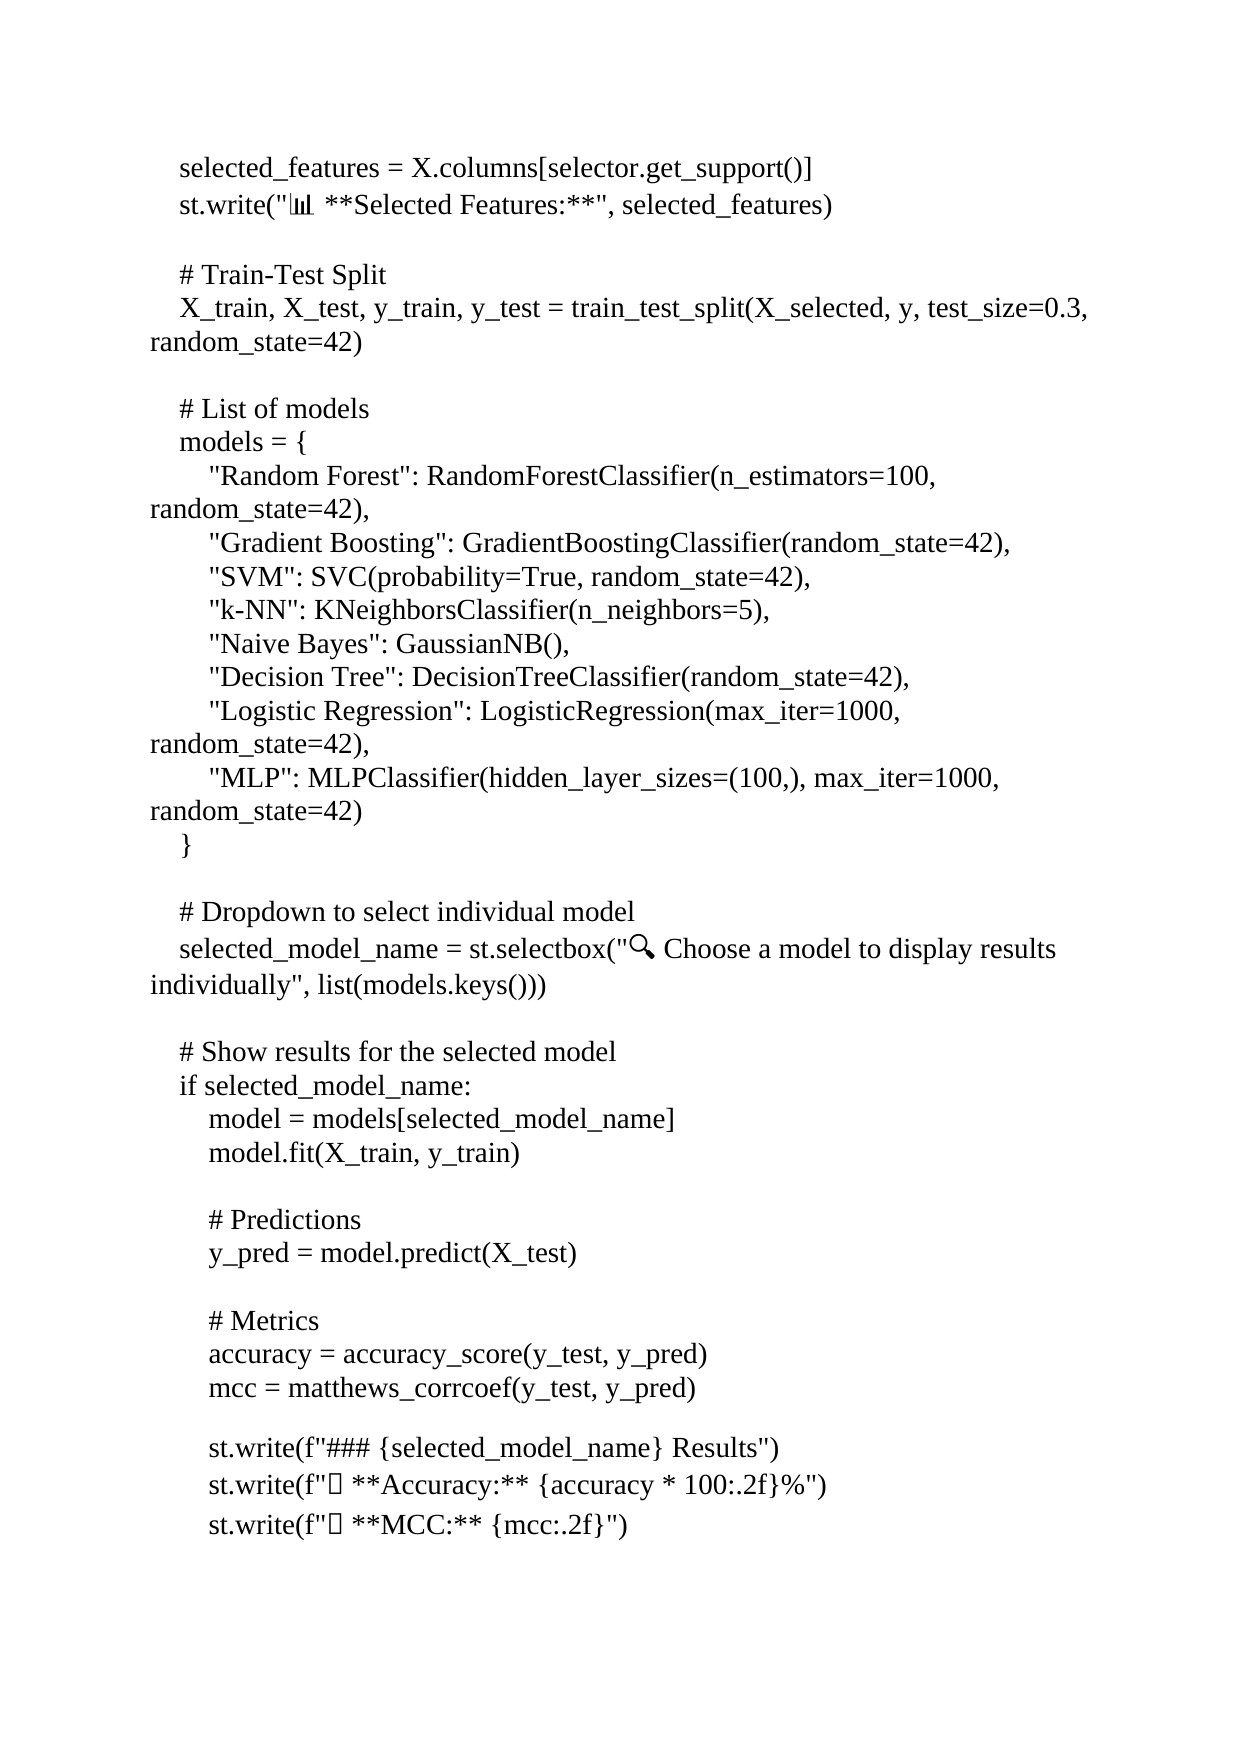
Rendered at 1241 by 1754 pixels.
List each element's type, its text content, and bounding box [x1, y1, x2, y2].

text "MLP": MLPClassifier(hidden_layer_sizes=(100,), max_iter=1000, random_state=42) [150, 760, 1090, 827]
text st.write(f"📏 **MCC:** {mcc:.2f}") [150, 1503, 1090, 1543]
text if selected_model_name: [150, 1068, 1090, 1101]
text "Decision Tree": DecisionTreeClassifier(random_state=42), [150, 659, 1090, 693]
text "SVM": SVC(probability=True, random_state=42), [150, 559, 1090, 592]
text "Naive Bayes": GaussianNB(), [150, 626, 1090, 659]
text X_train, X_test, y_train, y_test = train_test_split(X_selected, y, test_size=0.3, random_state=42) [150, 290, 1090, 357]
text # Show results for the selected model [150, 1034, 1090, 1068]
text accuracy = accuracy_score(y_test, y_pred) [150, 1336, 1090, 1370]
text st.write("📊 **Selected Features:**", selected_features) [150, 183, 1090, 223]
text "Logistic Regression": LogisticRegression(max_iter=1000, random_state=42), [150, 693, 1090, 760]
text "Gradient Boosting": GradientBoostingClassifier(random_state=42), [150, 525, 1090, 559]
text "k-NN": KNeighborsClassifier(n_neighbors=5), [150, 592, 1090, 626]
text # Train-Test Split [150, 257, 1090, 290]
text models = { [150, 424, 1090, 458]
text model.fit(X_train, y_train) [150, 1135, 1090, 1168]
text st.write(f"✅ **Accuracy:** {accuracy * 100:.2f}%") [150, 1463, 1090, 1503]
text mcc = matthews_corrcoef(y_test, y_pred) [150, 1370, 1090, 1403]
text # Metrics [150, 1303, 1090, 1336]
text # Predictions [150, 1202, 1090, 1236]
text } [150, 827, 1090, 861]
text # List of models [150, 391, 1090, 424]
text "Random Forest": RandomForestClassifier(n_estimators=100, random_state=42), [150, 458, 1090, 525]
text model = models[selected_model_name] [150, 1101, 1090, 1135]
text y_pred = model.predict(X_test) [150, 1236, 1090, 1269]
text selected_model_name = st.selectbox("🔍 Choose a model to display results individually", list(models.keys())) [150, 928, 1090, 1001]
text selected_features = X.columns[selector.get_support()] [150, 150, 1090, 183]
text # Dropdown to select individual model [150, 894, 1090, 928]
text st.write(f"### {selected_model_name} Results") [150, 1430, 1090, 1463]
